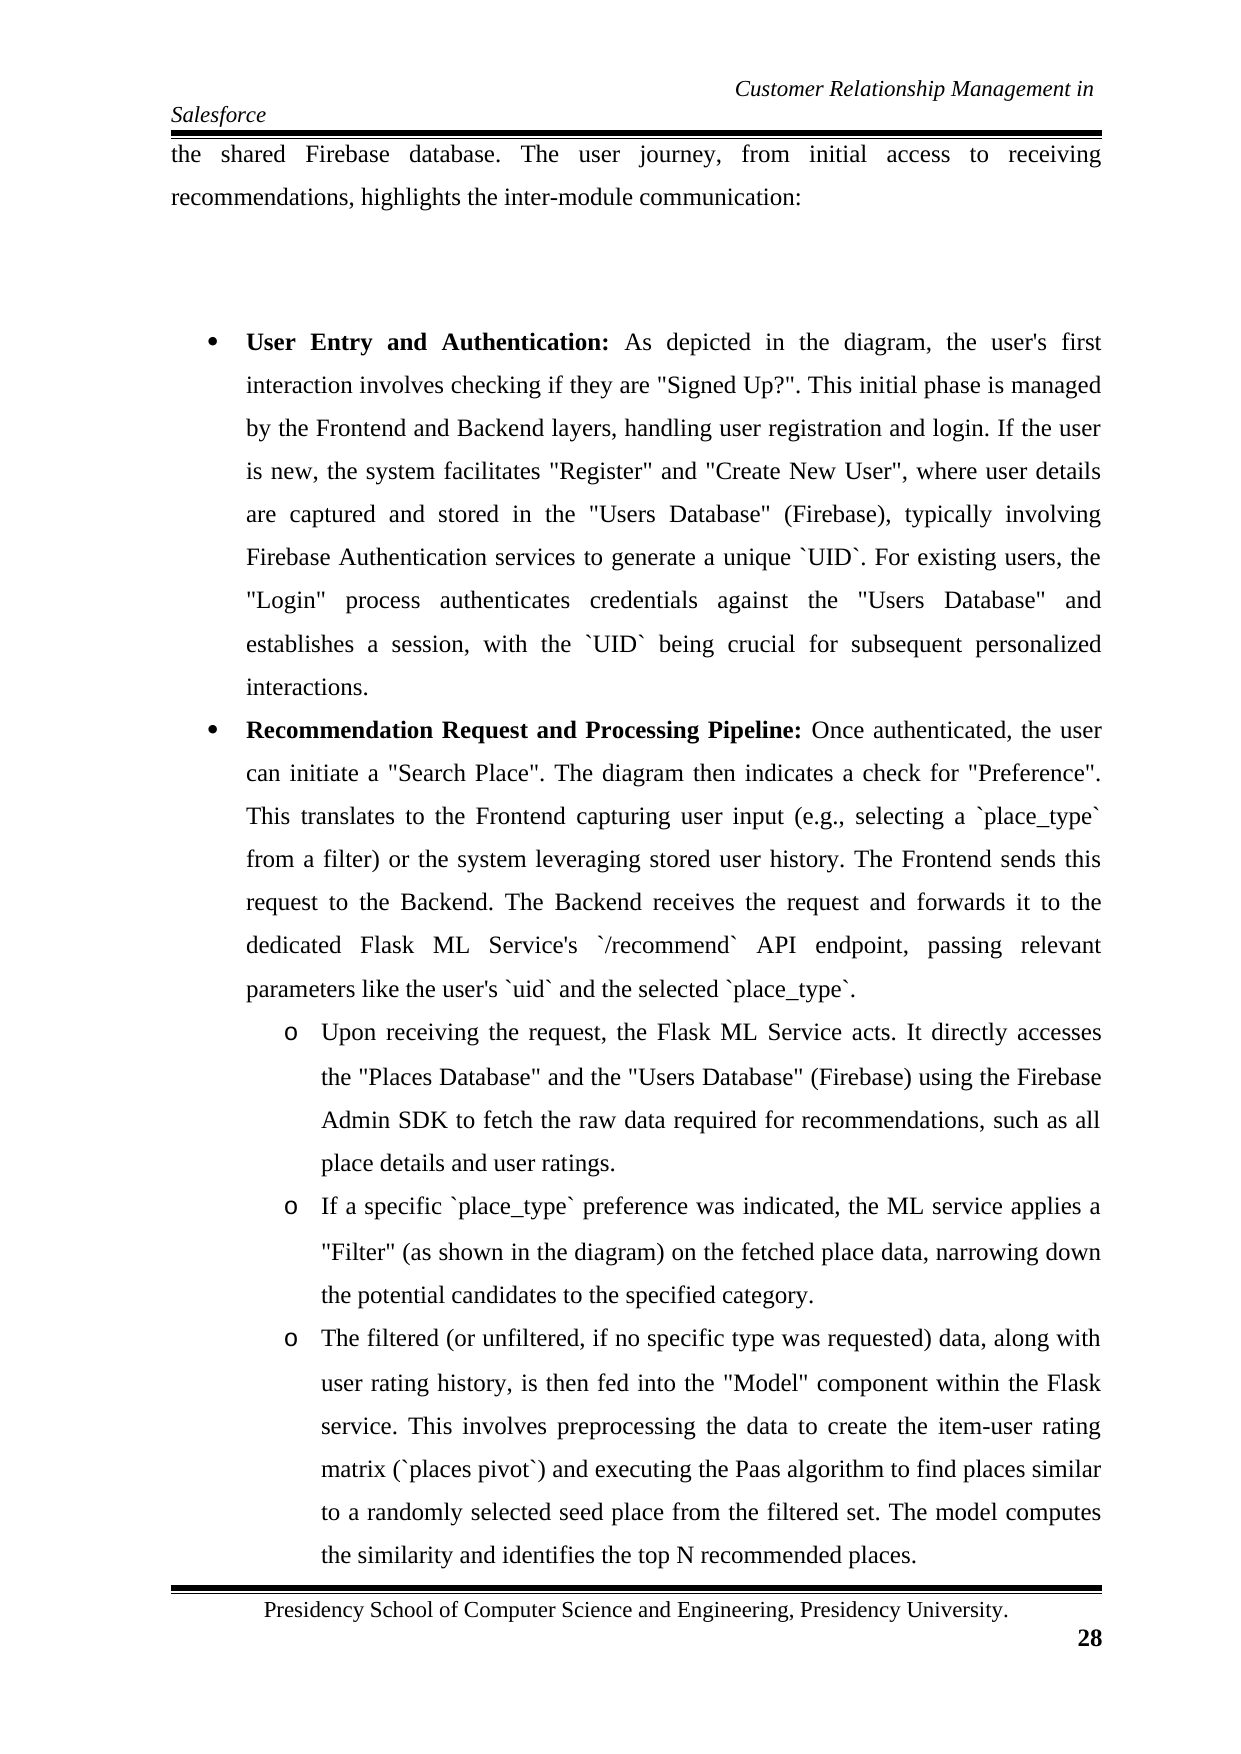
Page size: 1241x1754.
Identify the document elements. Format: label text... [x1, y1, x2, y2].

list Upon receiving the request, the Flask ML Service acts. It directly accesses the "Places Database" and the "Users Database" (Firebase) using the Firebase Admin SDK to fetch the raw data required for recommendations, such as all place details and user ratings. [283, 1017, 1102, 1177]
list If a specific `place_type` preference was indicated, the ML service applies a "Filter" (as shown in the diagram) on the fetched place data, narrowing down the potential candidates to the specified category. [283, 1191, 1102, 1308]
list User Entry and Authentication: As depicted in the diagram, the user's first interaction involves checking if they are "Signed Up?". This initial phase is managed by the Frontend and Backend layers, handling user registration and login. If the user is new, the system facilitates "Register" and "Create New User", where user details are captured and stored in the "Users Database" (Firebase), typically involving Firebase Authentication services to generate a unique `UID`. For existing users, the "Login" process authenticates credentials against the "Users Database" and establishes a session, with the `UID` being crucial for subsequent personalized interactions. [208, 327, 1102, 701]
list The filtered (or unfiltered, if no specific type was requested) data, along with user rating history, is then fed into the "Model" component within the Flask service. This involves preprocessing the data to create the item-user rating matrix (`places pivot`) and executing the Paas algorithm to find places similar to a randomly selected seed place from the filtered set. The model computes the similarity and identifies the top N recommended places. [283, 1323, 1102, 1569]
list Recommendation Request and Processing Pipeline: Once authenticated, the user can initiate a "Search Place". The diagram then indicates a check for "Preference". This translates to the Frontend capturing user input (e.g., selecting a `place_type` from a filter) or the system leveraging stored user history. The Frontend sends this request to the Backend. The Backend receives the request and forwards it to the dedicated Flask ML Service's `/recommend` API endpoint, passing relevant parameters like the user's `uid` and the selected `place_type`. [208, 715, 1102, 1002]
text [171, 139, 1102, 211]
